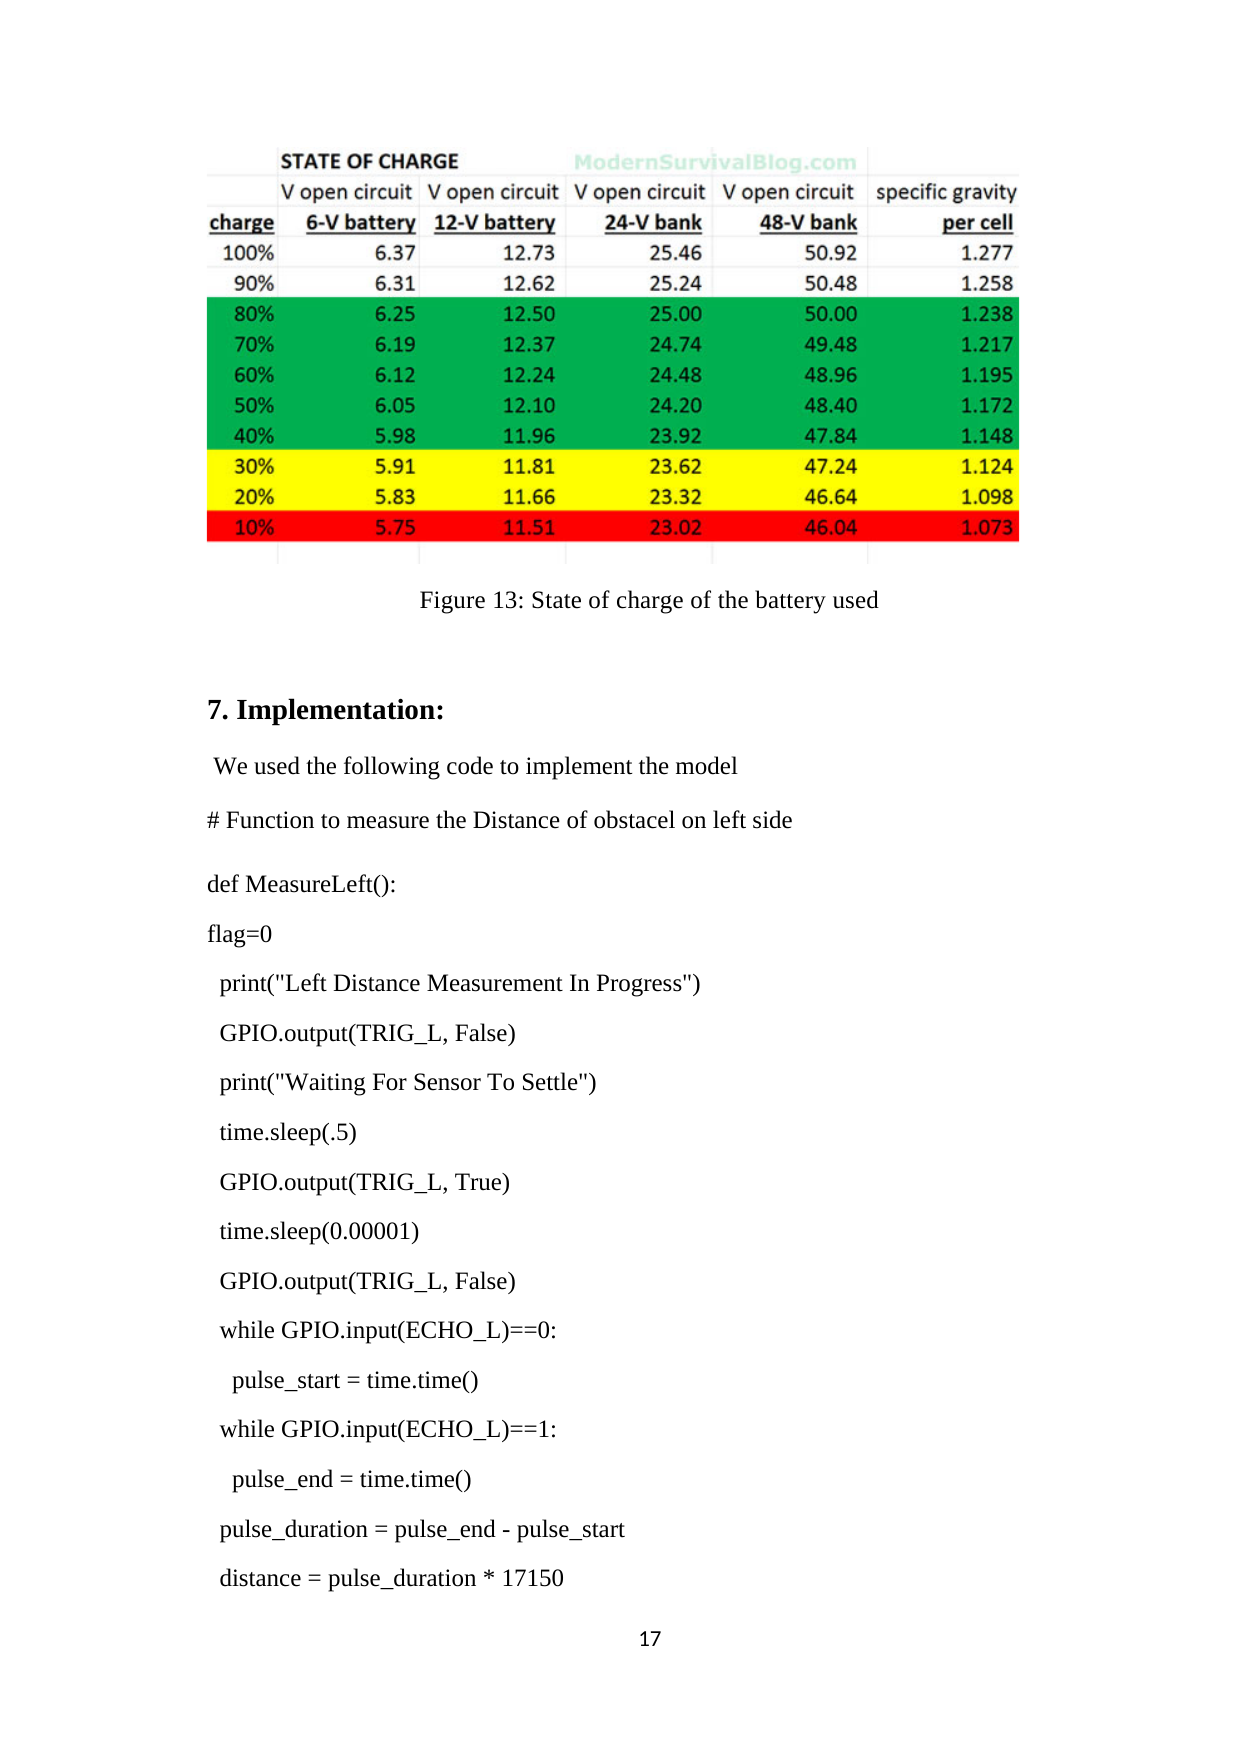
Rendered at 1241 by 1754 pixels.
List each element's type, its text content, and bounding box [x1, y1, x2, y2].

text while GPIO.input(ECHO_L)==0: [207, 1315, 1092, 1344]
text distance = pulse_duration * 17150 [207, 1563, 1092, 1592]
text GPIO.output(TRIG_L, True) [207, 1167, 1092, 1195]
text print("Left Distance Measurement In Progress") [207, 968, 1092, 997]
text pulse_start = time.time() [207, 1365, 1092, 1394]
text flag=0 [207, 919, 1092, 947]
text while GPIO.input(ECHO_L)==1: [207, 1414, 1092, 1443]
text pulse_duration = pulse_end - pulse_start [207, 1514, 1092, 1542]
text pulse_end = time.time() [207, 1464, 1092, 1493]
picture [206, 147, 1020, 564]
text GPIO.output(TRIG_L, False) [207, 1266, 1092, 1294]
subtitle Figure 13: State of charge of the battery used [207, 585, 1092, 613]
text time.sleep(.5) [207, 1117, 1092, 1146]
text We used the following code to implement the model [207, 751, 1092, 780]
text def MeasureLeft(): [207, 869, 1092, 898]
text time.sleep(0.00001) [207, 1216, 1092, 1245]
text print("Waiting For Sensor To Settle") [207, 1067, 1092, 1096]
text GPIO.output(TRIG_L, False) [207, 1018, 1092, 1047]
text 7. Implementation: [207, 692, 1092, 726]
text # Function to measure the Distance of obstacel on left side [207, 805, 1092, 834]
